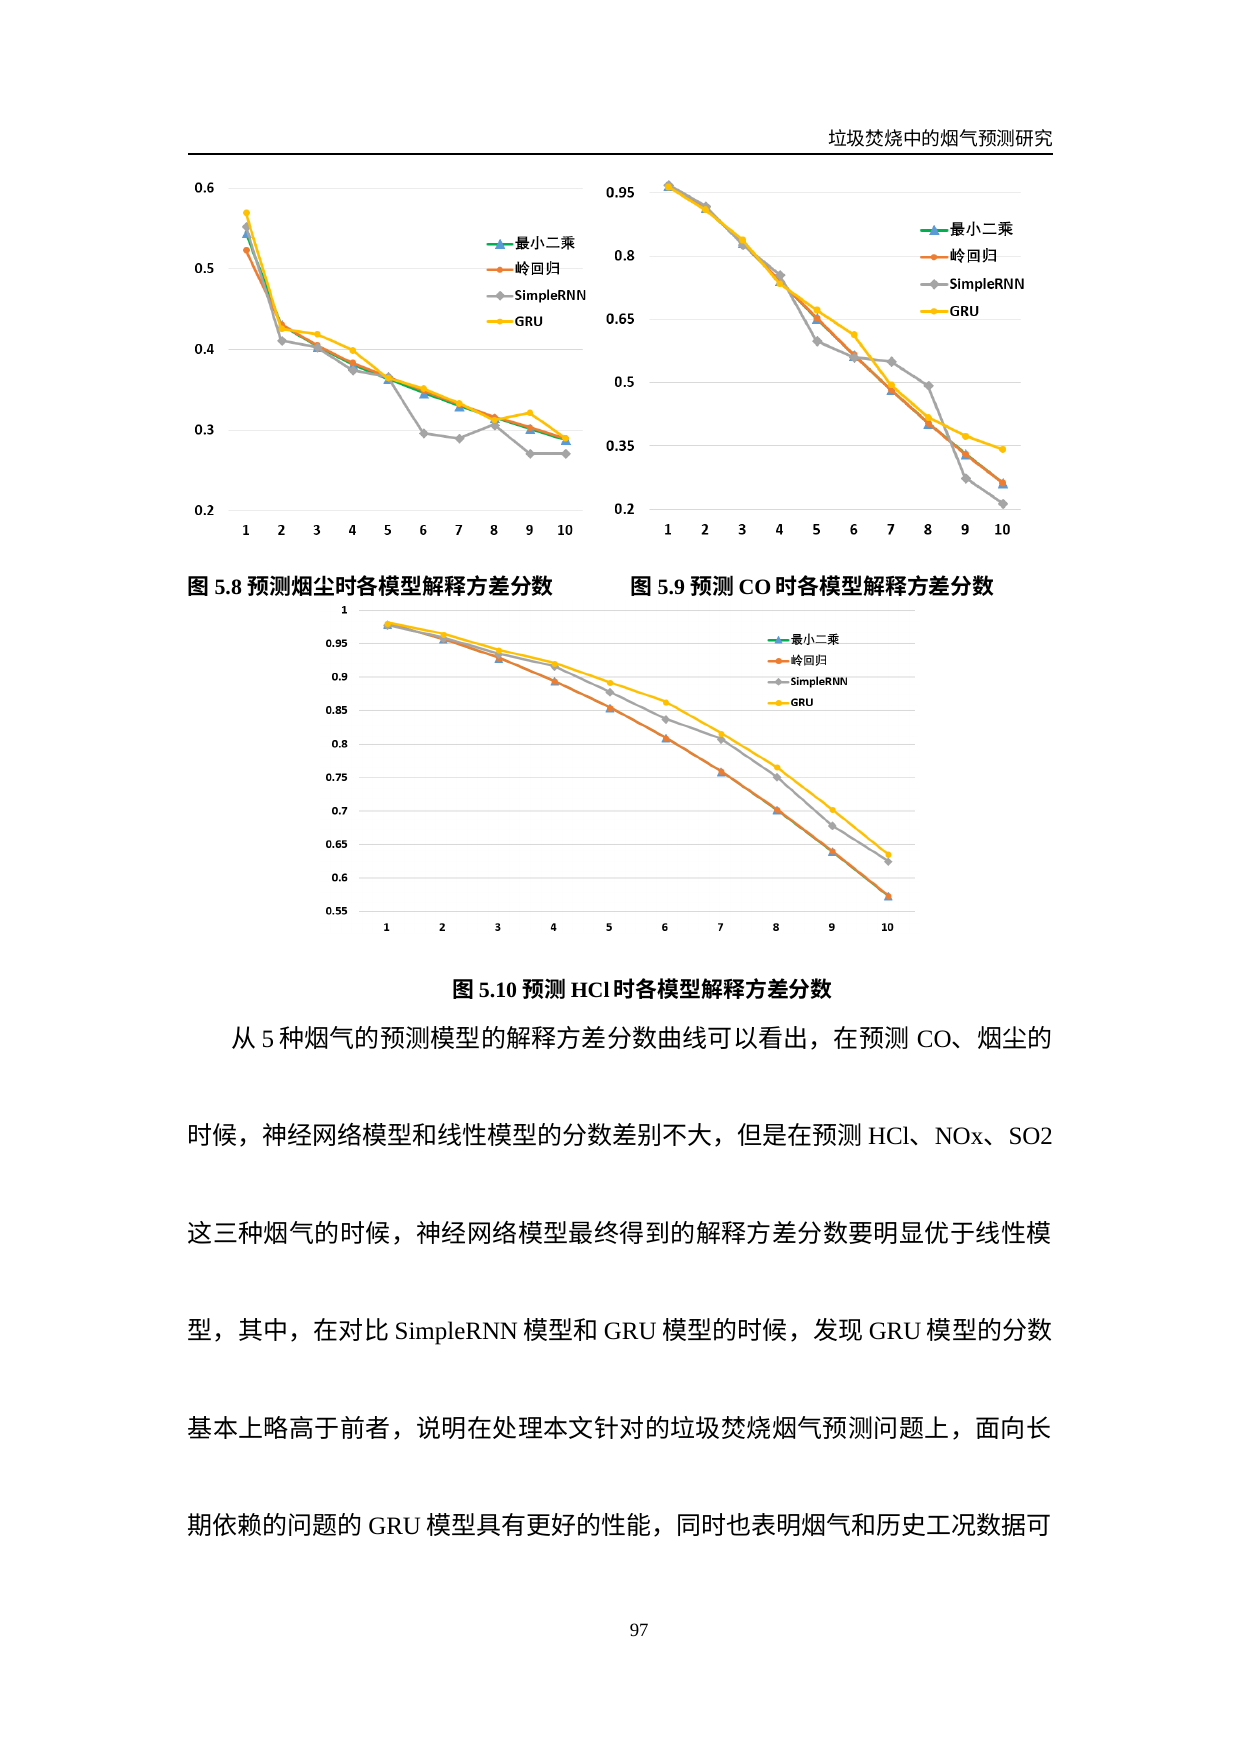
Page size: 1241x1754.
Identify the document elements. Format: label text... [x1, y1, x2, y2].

picture [320, 601, 920, 934]
picture [605, 179, 1032, 541]
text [187, 1004, 1053, 1556]
title 图 5.8 预测烟尘时各模型解释方差分数 图 5.9 预测CO时各模型解释方差分数 [187, 569, 1053, 601]
title 图 5.10 预测HCl时各模型解释方差分数 [187, 971, 1053, 1004]
picture [187, 177, 594, 541]
